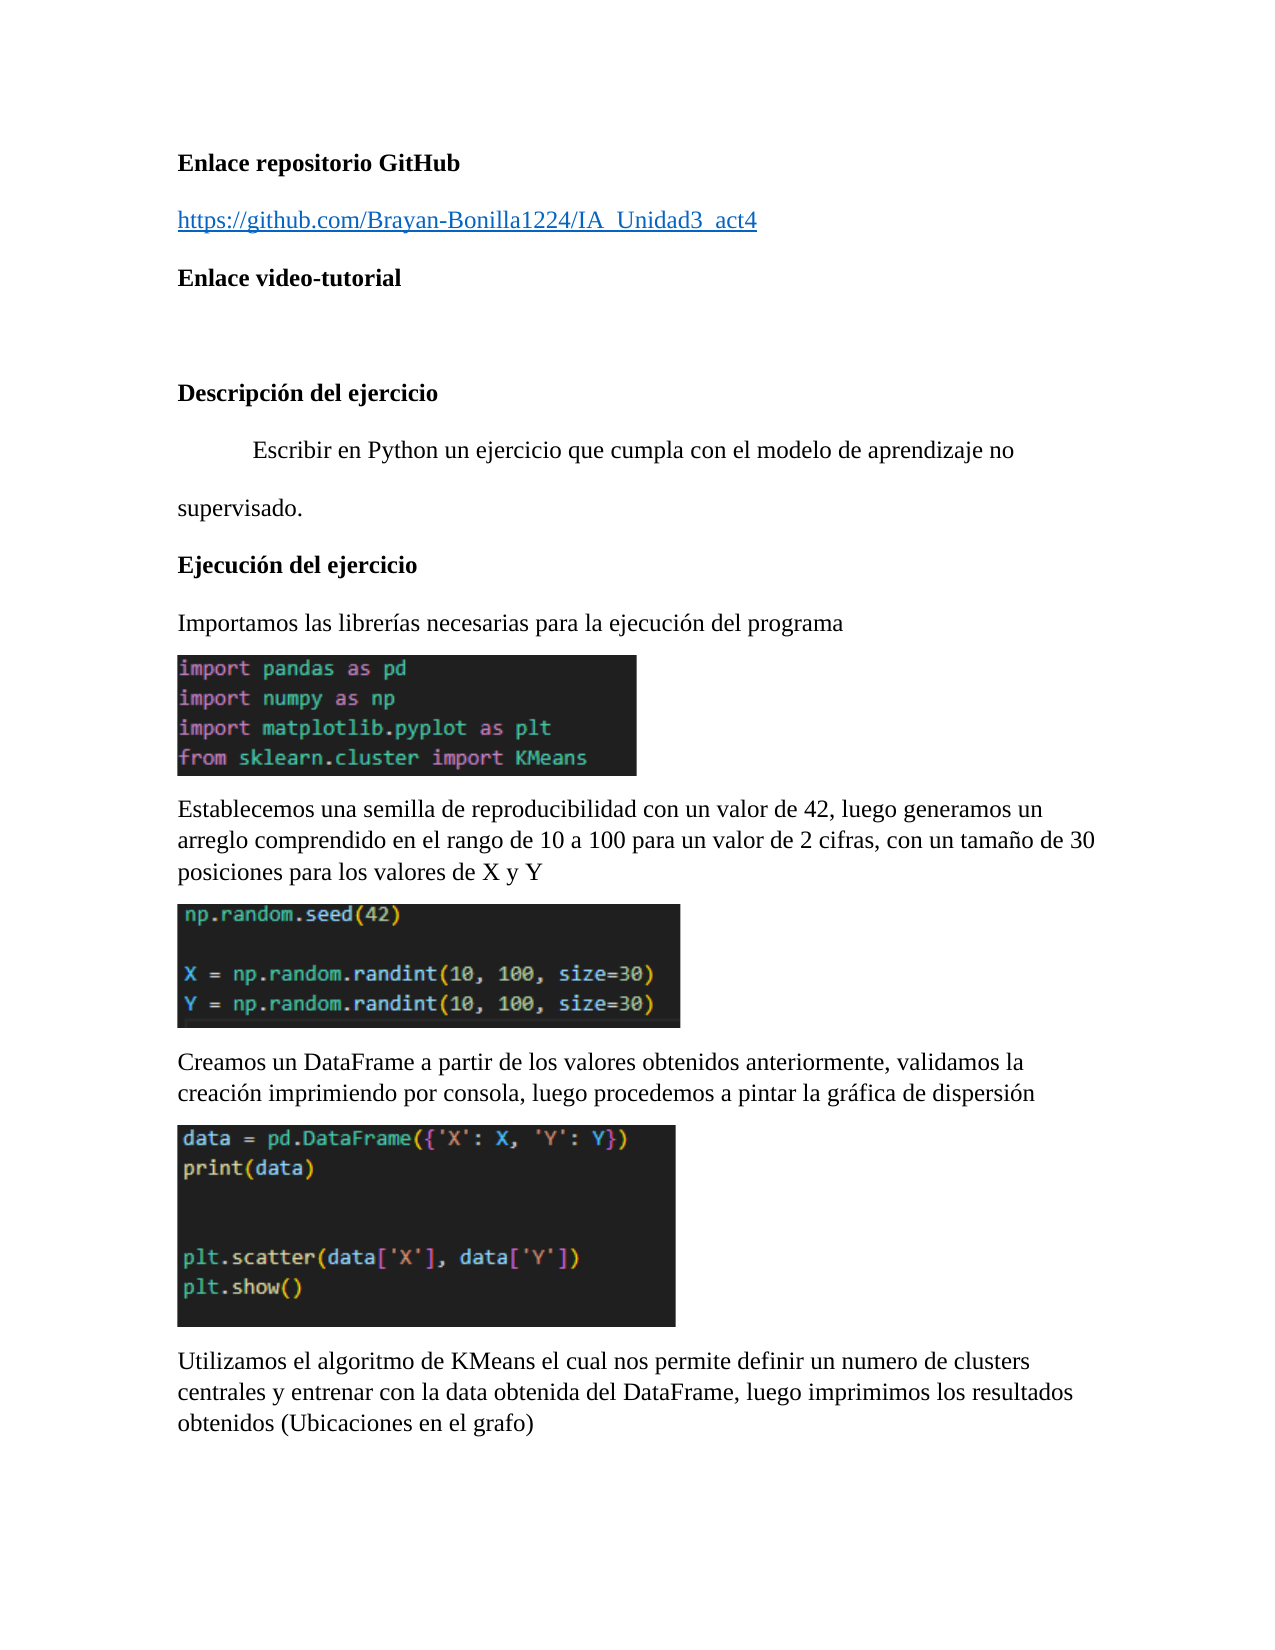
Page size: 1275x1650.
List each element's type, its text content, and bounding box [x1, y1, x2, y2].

text Escribir en Python un ejercicio que cumpla con el modelo de aprendizaje no supervisado. [177, 435, 1098, 521]
text Creamos un DataFrame a partir de los valores obtenidos anteriormente, validamos la creación imprimiendo por consola, luego procedemos a pintar la gráfica de dispersión [177, 1047, 1098, 1107]
subtitle Descripción del ejercicio [177, 378, 1098, 406]
text https://github.com/Brayan-Bonilla1224/IA_Unidad3_act4 [177, 205, 1098, 234]
subtitle Ejecución del ejercicio [177, 550, 1098, 579]
text Importamos las librerías necesarias para la ejecución del programa [177, 608, 1098, 636]
subtitle Enlace repositorio GitHub [177, 148, 1098, 176]
text Utilizamos el algoritmo de KMeans el cual nos permite definir un numero de clusters centrales y entrenar con la data obtenida del DataFrame, luego imprimimos los resultados obtenidos (Ubicaciones en el grafo) [177, 1346, 1098, 1437]
text Establecemos una semilla de reproducibilidad con un valor de 42, luego generamos un arreglo comprendido en el rango de 10 a 100 para un valor de 2 cifras, con un tamaño de 30 posiciones para los valores de X y Y [177, 794, 1098, 885]
subtitle Enlace video-tutorial [177, 263, 1098, 291]
